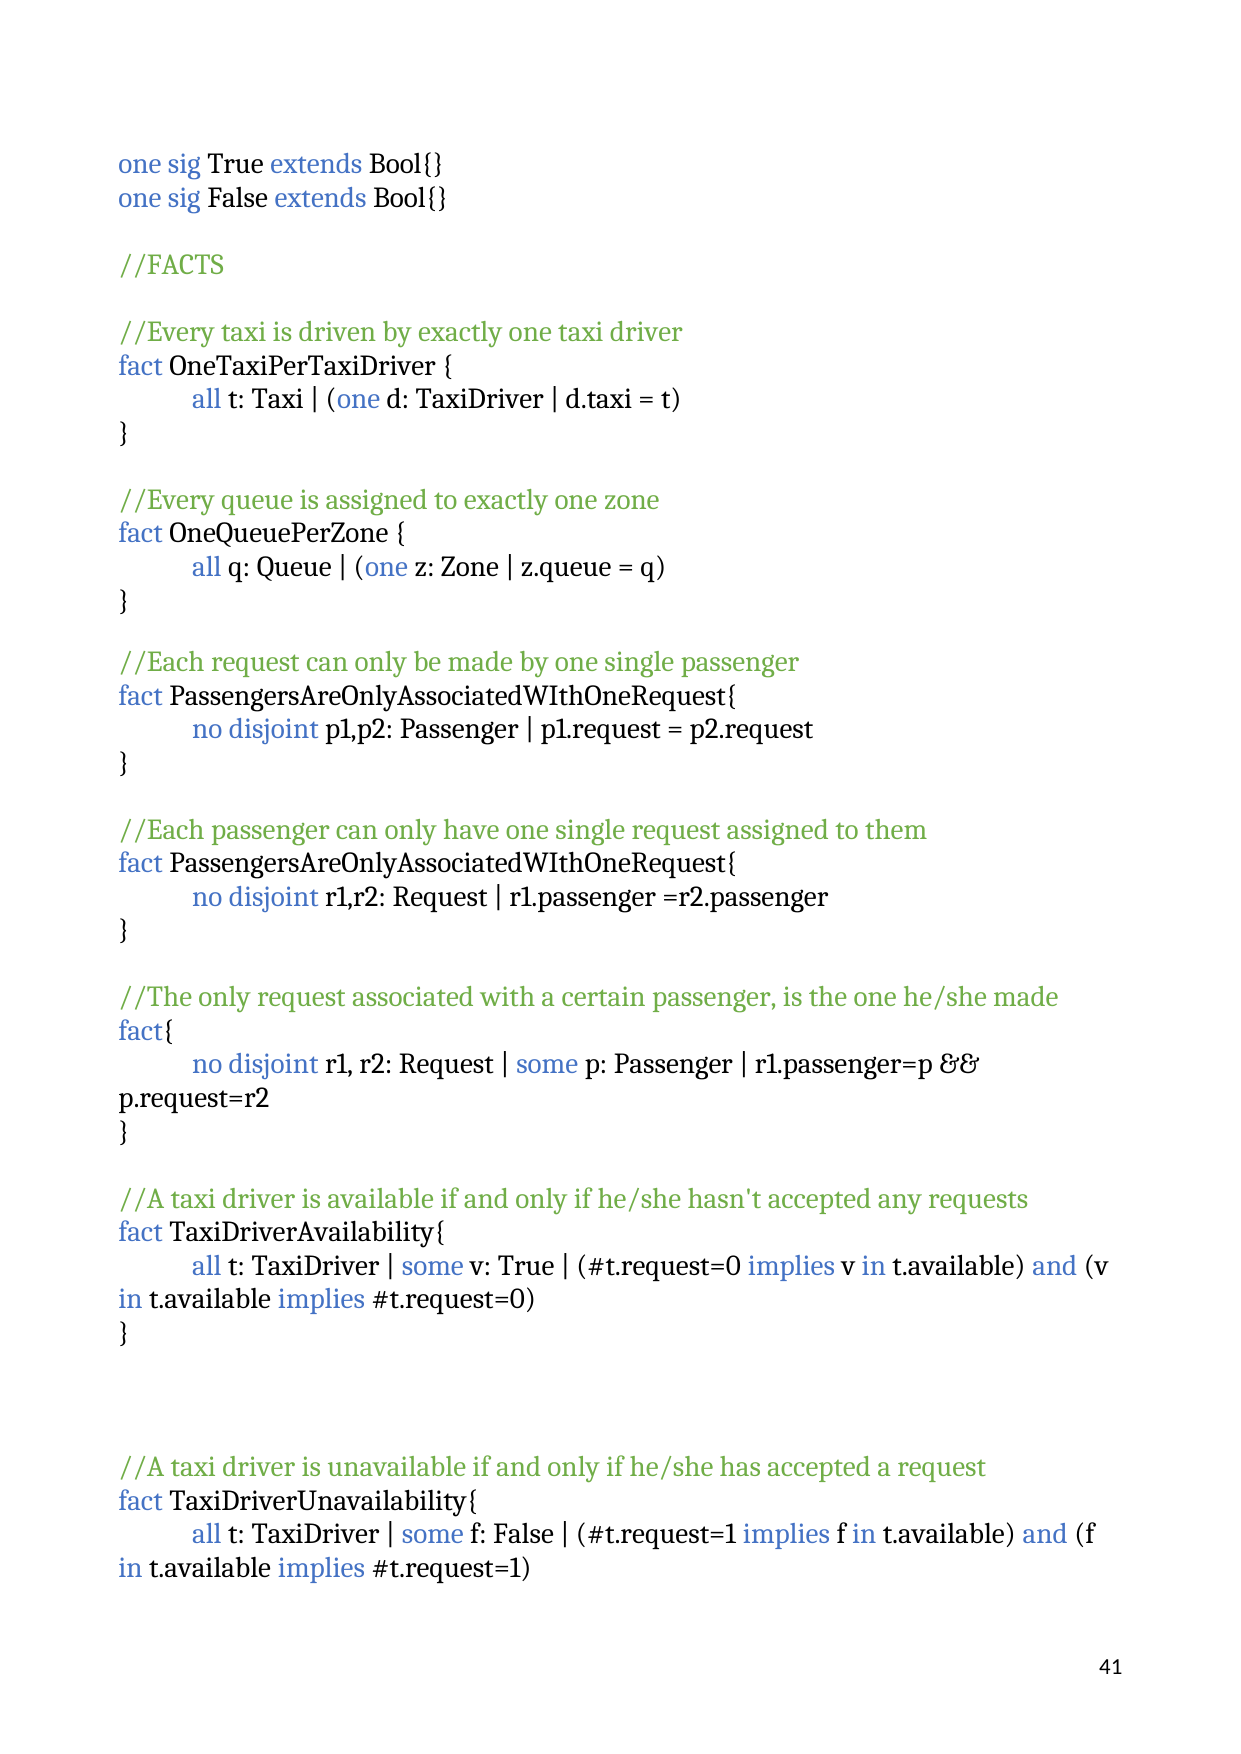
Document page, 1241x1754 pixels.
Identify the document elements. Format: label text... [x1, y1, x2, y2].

text } [118, 913, 1122, 947]
text fact PassengersAreOnlyAssociatedWIthOneRequest{ [118, 846, 1122, 880]
text //A taxi driver is unavailable if and only if he/she has accepted a request [118, 1450, 1122, 1484]
text //Each passenger can only have one single request assigned to them [118, 813, 1122, 846]
text //Each request can only be made by one single passenger [118, 645, 1122, 679]
text //Every taxi is driven by exactly one taxi driver [118, 315, 1122, 349]
text one sig True extends Bool{} [118, 148, 1122, 181]
text fact PassengersAreOnlyAssociatedWIthOneRequest{ [118, 679, 1122, 712]
text one sig False extends Bool{} [118, 181, 1122, 215]
text fact{ [118, 1014, 1122, 1048]
text fact TaxiDriverAvailability{ [118, 1215, 1122, 1249]
text } [118, 584, 1122, 617]
text no disjoint r1,r2: Request | r1.passenger =r2.passenger [118, 880, 1122, 913]
text all t: TaxiDriver | some v: True | (#t.request=0 implies v in t.available) and (v in t.available implies #t.request=0) [118, 1249, 1122, 1316]
text } [118, 1115, 1122, 1148]
text } [118, 416, 1122, 449]
text all t: Taxi | (one d: TaxiDriver | d.taxi = t) [118, 382, 1122, 416]
text //The only request associated with a certain passenger, is the one he/she made [118, 981, 1122, 1014]
text //Every queue is assigned to exactly one zone [118, 483, 1122, 517]
text all t: TaxiDriver | some f: False | (#t.request=1 implies f in t.available) and (f in t.available implies #t.request=1) [118, 1517, 1122, 1584]
text no disjoint p1,p2: Passenger | p1.request = p2.request [118, 712, 1122, 746]
text } [118, 746, 1122, 779]
text //FACTS [118, 248, 1122, 282]
text fact OneQueuePerZone { [118, 517, 1122, 550]
text //A taxi driver is available if and only if he/she hasn't accepted any requests [118, 1182, 1122, 1215]
text } [118, 1316, 1122, 1349]
text all q: Queue | (one z: Zone | z.queue = q) [118, 550, 1122, 584]
text no disjoint r1, r2: Request | some p: Passenger | r1.passenger=p && p.request=r2 [118, 1048, 1122, 1115]
text fact TaxiDriverUnavailability{ [118, 1484, 1122, 1517]
text fact OneTaxiPerTaxiDriver { [118, 349, 1122, 382]
